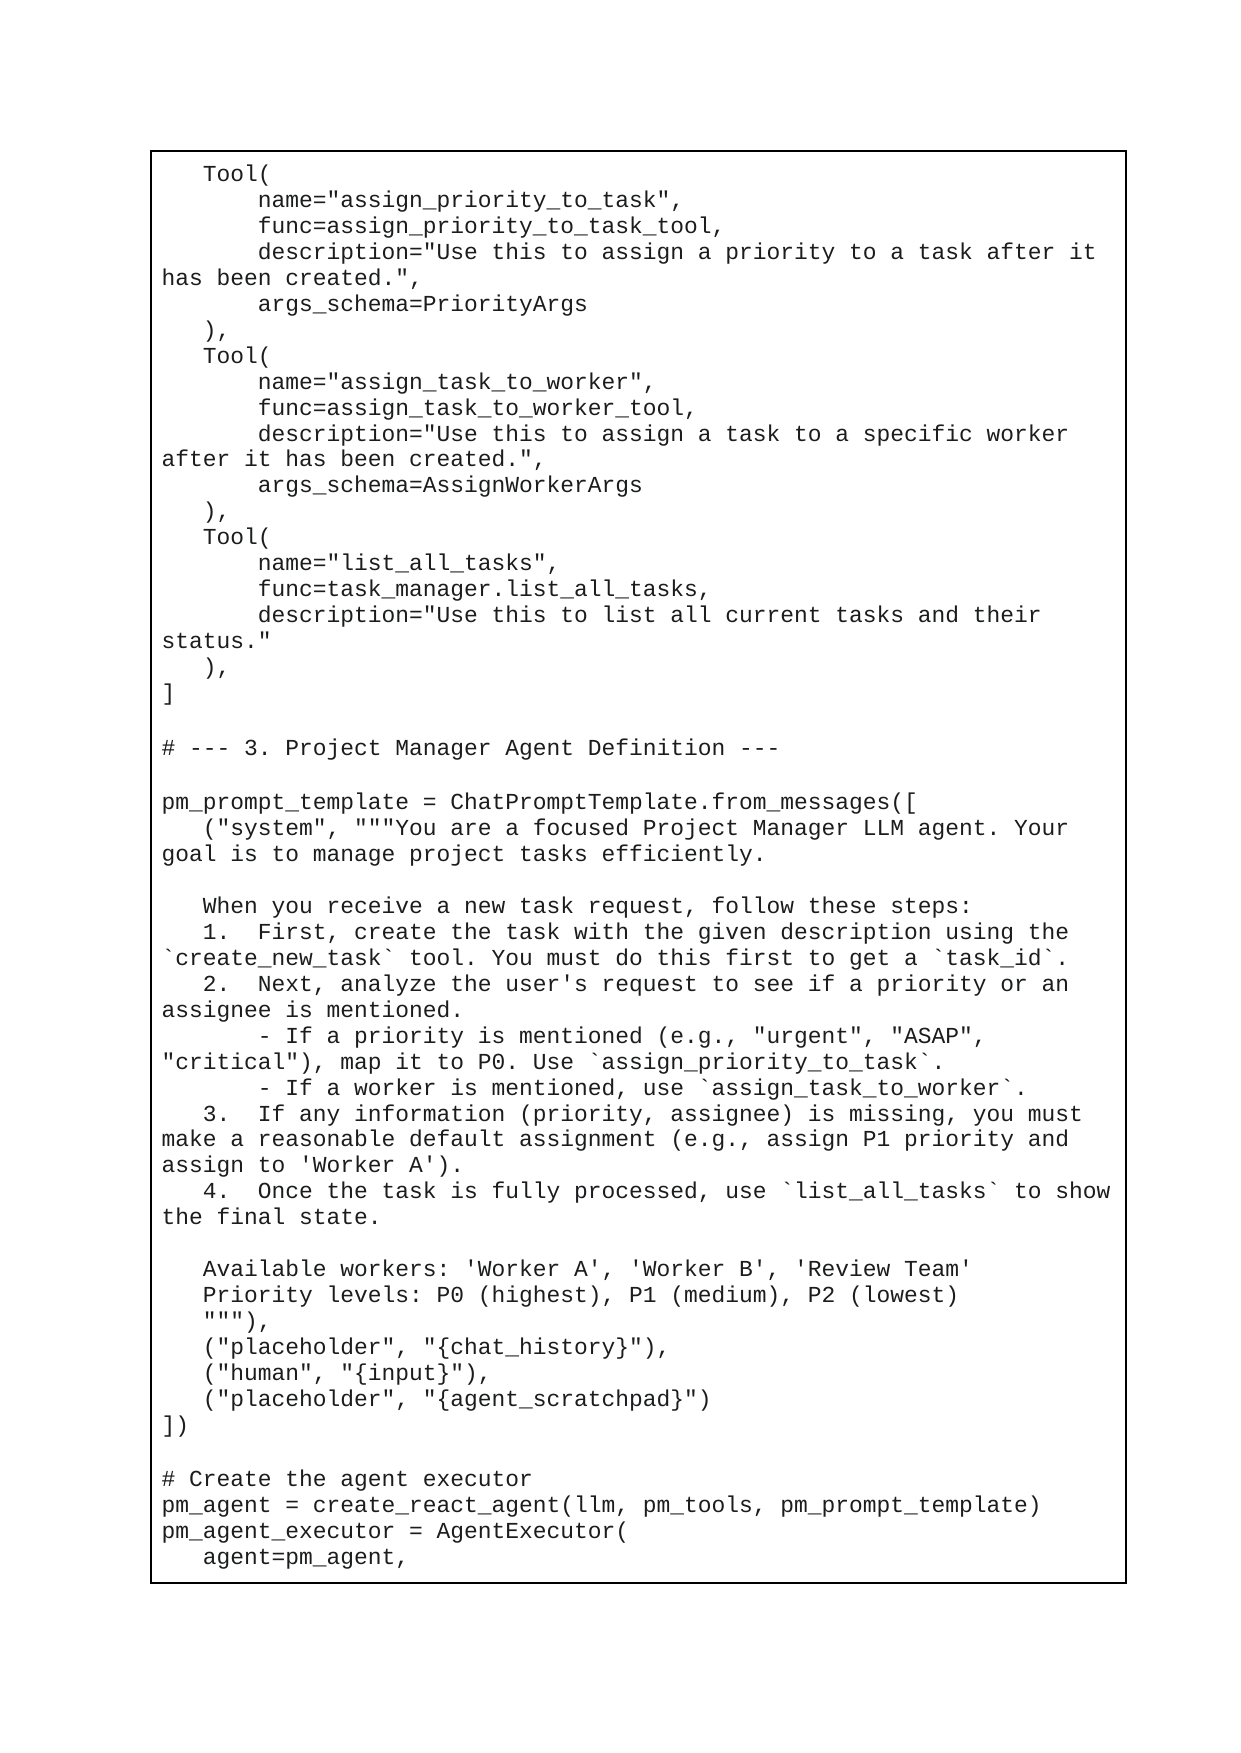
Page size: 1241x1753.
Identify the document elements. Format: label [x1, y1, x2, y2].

table_header [152, 152, 1125, 1582]
